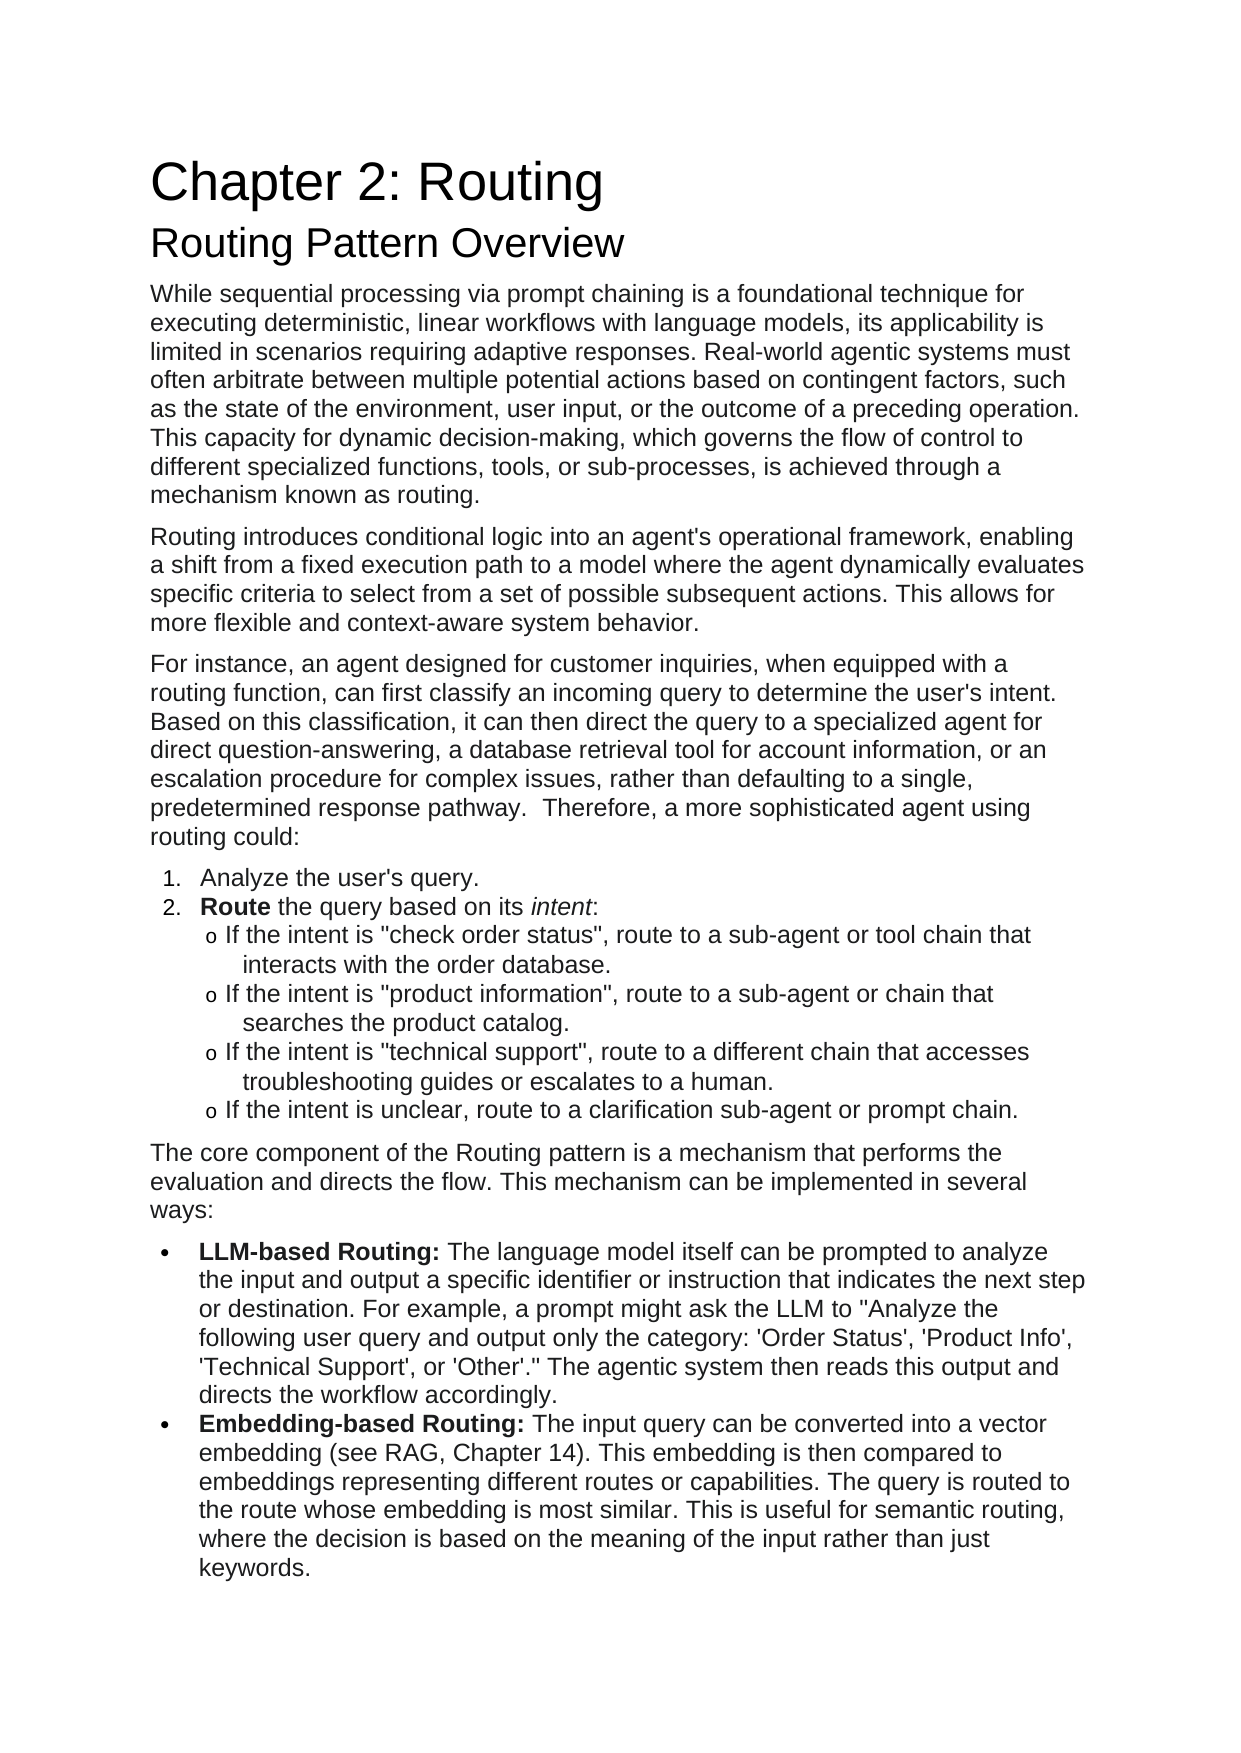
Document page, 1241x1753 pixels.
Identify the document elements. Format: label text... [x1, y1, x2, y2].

text Chapter 2: Routing [150, 150, 1090, 212]
list Analyze the user's query. [162, 863, 1090, 891]
list If the intent is "check order status", route to a sub-agent or tool chain that interacts with the order database. [205, 920, 1090, 979]
text Routing introduces conditional logic into an agent's operational framework, enabling a shift from a fixed execution path to a model where the agent dynamically evaluates specific criteria to select from a set of possible subsequent actions. This allows for more flexible and context-aware system behavior. [150, 521, 1090, 636]
list LLM-based Routing: The language model itself can be prompted to analyze the input and output a specific identifier or instruction that indicates the next step or destination. For example, a prompt might ask the LLM to "Analyze the following user query and output only the category: 'Order Status', 'Product Info', 'Technical Support', or 'Other'." The agentic system then reads this output and directs the workflow accordingly. [161, 1236, 1090, 1409]
list If the intent is "product information", route to a sub-agent or chain that searches the product catalog. [205, 979, 1090, 1037]
text Routing Pattern Overview [150, 218, 1090, 266]
list If the intent is unclear, route to a clarification sub-agent or prompt chain. [205, 1096, 1090, 1125]
text The core component of the Routing pattern is a mechanism that performs the evaluation and directs the flow. This mechanism can be implemented in several ways: [150, 1138, 1090, 1224]
list Route the query based on its intent: [162, 891, 1090, 920]
list Embedding-based Routing: The input query can be converted into a vector embedding (see RAG, Chapter 14). This embedding is then compared to embeddings representing different routes or capabilities. The query is routed to the route whose embedding is most similar. This is useful for semantic routing, where the decision is based on the meaning of the input rather than just keywords. [161, 1409, 1090, 1581]
text While sequential processing via prompt chaining is a foundational technique for executing deterministic, linear workflows with language models, its applicability is limited in scenarios requiring adaptive responses. Real-world agentic systems must often arbitrate between multiple potential actions based on contingent factors, such as the state of the environment, user input, or the outcome of a preceding operation. This capacity for dynamic decision-making, which governs the flow of control to different specialized functions, tools, or sub-processes, is achieved through a mechanism known as routing. [150, 279, 1090, 509]
text For instance, an agent designed for customer inquiries, when equipped with a routing function, can first classify an incoming query to determine the user's intent. Based on this classification, it can then direct the query to a specialized agent for direct question-answering, a database retrieval tool for account information, or an escalation procedure for complex issues, rather than defaulting to a single, predetermined response pathway. Therefore, a more sophisticated agent using routing could: [150, 649, 1090, 850]
list If the intent is "technical support", route to a different chain that accesses troubleshooting guides or escalates to a human. [205, 1037, 1090, 1096]
